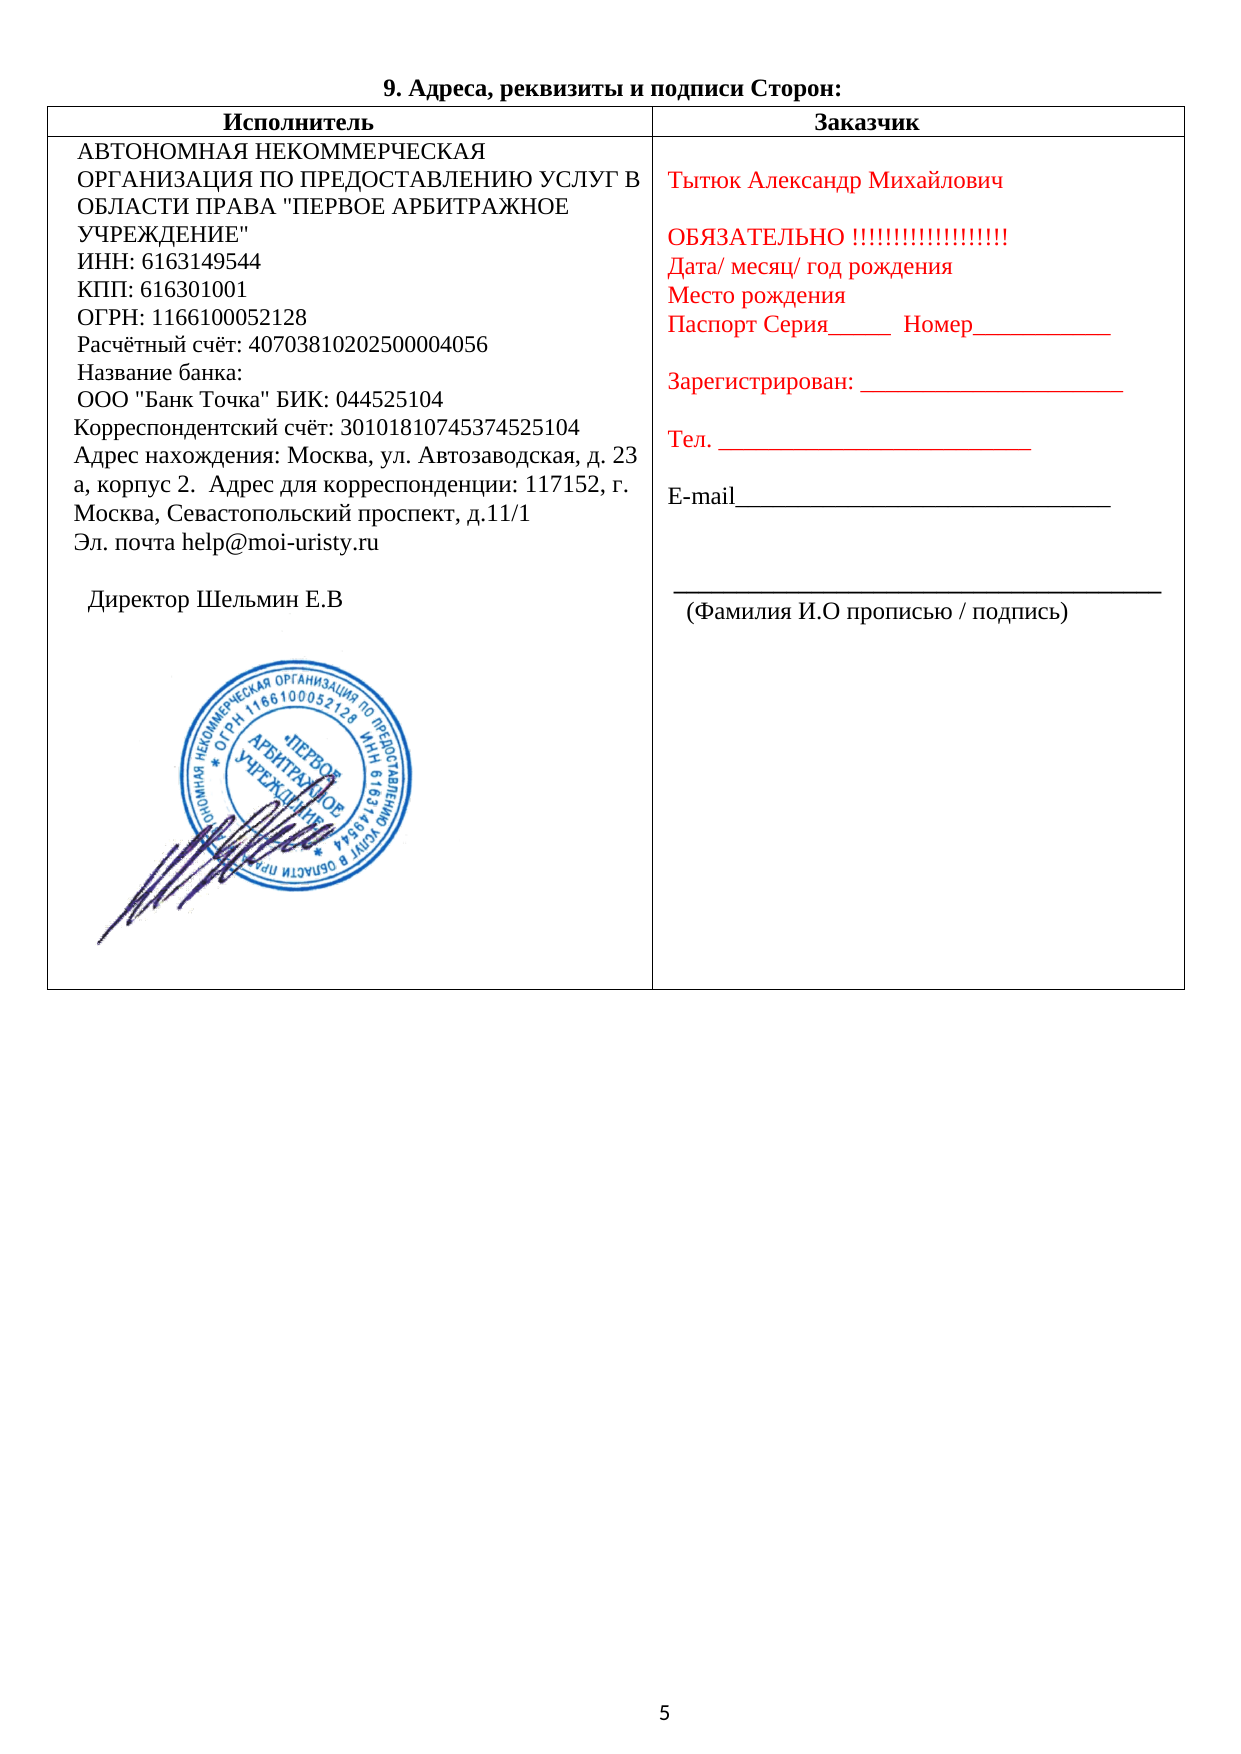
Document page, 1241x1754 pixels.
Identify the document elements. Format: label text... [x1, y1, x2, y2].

table_cell Тытюк Александр Михайлович ОБЯЗАТЕЛЬНО !!!!!!!!!!!!!!!!!!! Дата/ месяц/ год рождения Место рождения Паспорт Серия_____ Номер___________ Зарегистрирован: _____________________ Тел. _________________________ Е-mail______________________________ _______________________________________ (Фамилия И.О прописью / подпись) [653, 137, 1184, 989]
table_cell АВТОНОМНАЯ НЕКОММЕРЧЕСКАЯ ОРГАНИЗАЦИЯ ПО ПРЕДОСТАВЛЕНИЮ УСЛУГ В ОБЛАСТИ ПРАВА "ПЕРВОЕ АРБИТРАЖНОЕ УЧРЕЖДЕНИЕ" ИНН: 6163149544 КПП: 616301001 ОГРН: 1166100052128 Расчётный счёт: 40703810202500004056 Название банка: ООО "Банк Точка" БИК: 044525104 Корреспондентский счёт: 30101810745374525104 Адрес нахождения: Москва, ул. Автозаводская, д. 23 а, корпус 2. Адрес для корреспонденции: 117152, г. Москва, Севастопольский проспект, д.11/1 Эл. почта help@moi-uristy.ru Директор Шельмин Е.В [48, 137, 652, 989]
picture [87, 613, 460, 961]
text 9. Адреса, реквизиты и подписи Сторон: [74, 73, 1152, 102]
table_header Исполнитель [48, 107, 652, 136]
table_header Заказчик [653, 107, 1184, 136]
